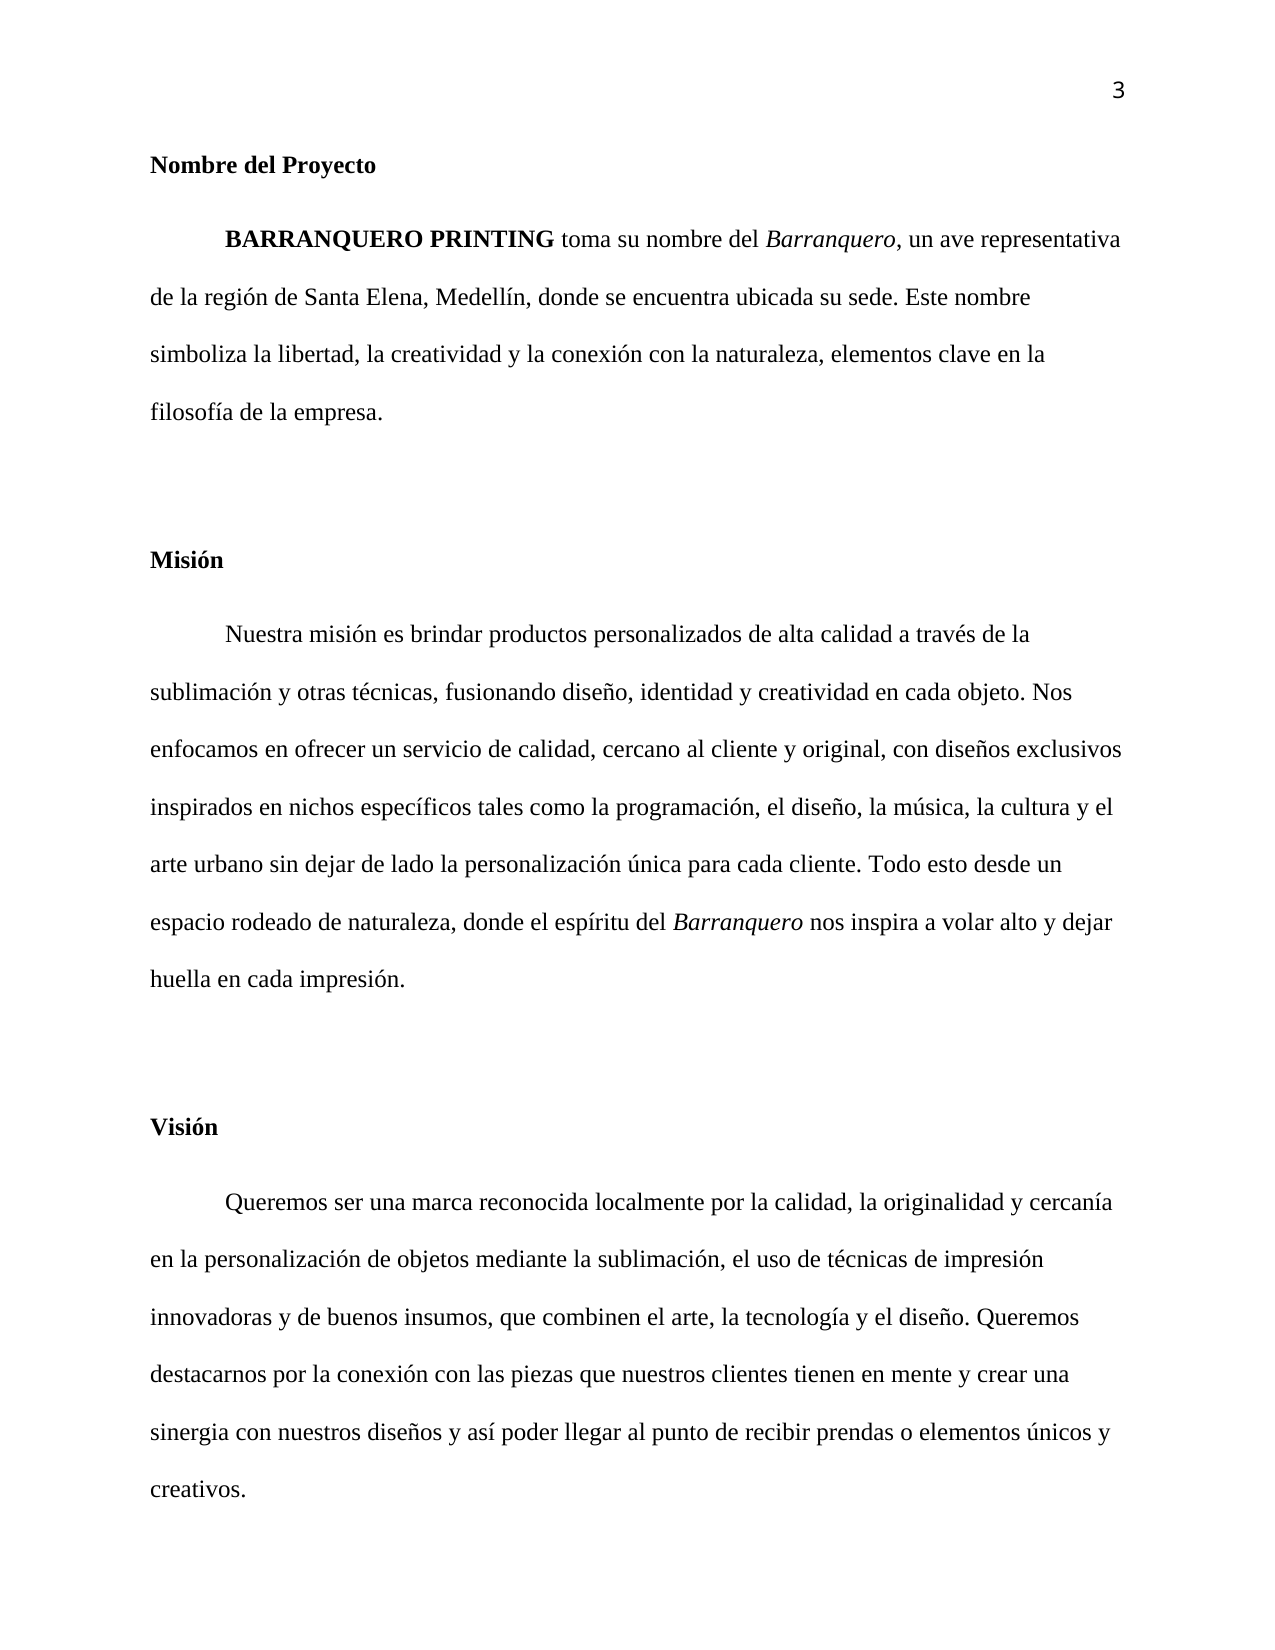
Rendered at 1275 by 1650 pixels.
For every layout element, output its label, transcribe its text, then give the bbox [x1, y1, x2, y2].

text Visión [150, 1112, 1125, 1141]
text BARRANQUERO PRINTING toma su nombre del Barranquero, un ave representativa de la región de Santa Elena, Medellín, donde se encuentra ubicada su sede. Este nombre simboliza la libertad, la creatividad y la conexión con la naturaleza, elementos clave en la filosofía de la empresa. [150, 224, 1125, 425]
text Nombre del Proyecto [150, 150, 1125, 179]
text Nuestra misión es brindar productos personalizados de alta calidad a través de la sublimación y otras técnicas, fusionando diseño, identidad y creatividad en cada objeto. Nos enfocamos en ofrecer un servicio de calidad, cercano al cliente y original, con diseños exclusivos inspirados en nichos específicos tales como la programación, el diseño, la música, la cultura y el arte urbano sin dejar de lado la personalización única para cada cliente. Todo esto desde un espacio rodeado de naturaleza, donde el espíritu del Barranquero nos inspira a volar alto y dejar huella en cada impresión. [150, 619, 1125, 993]
text Misión [150, 545, 1125, 574]
text Queremos ser una marca reconocida localmente por la calidad, la originalidad y cercanía en la personalización de objetos mediante la sublimación, el uso de técnicas de impresión innovadoras y de buenos insumos, que combinen el arte, la tecnología y el diseño. Queremos destacarnos por la conexión con las piezas que nuestros clientes tienen en mente y crear una sinergia con nuestros diseños y así poder llegar al punto de recibir prendas o elementos únicos y creativos. [150, 1187, 1125, 1503]
